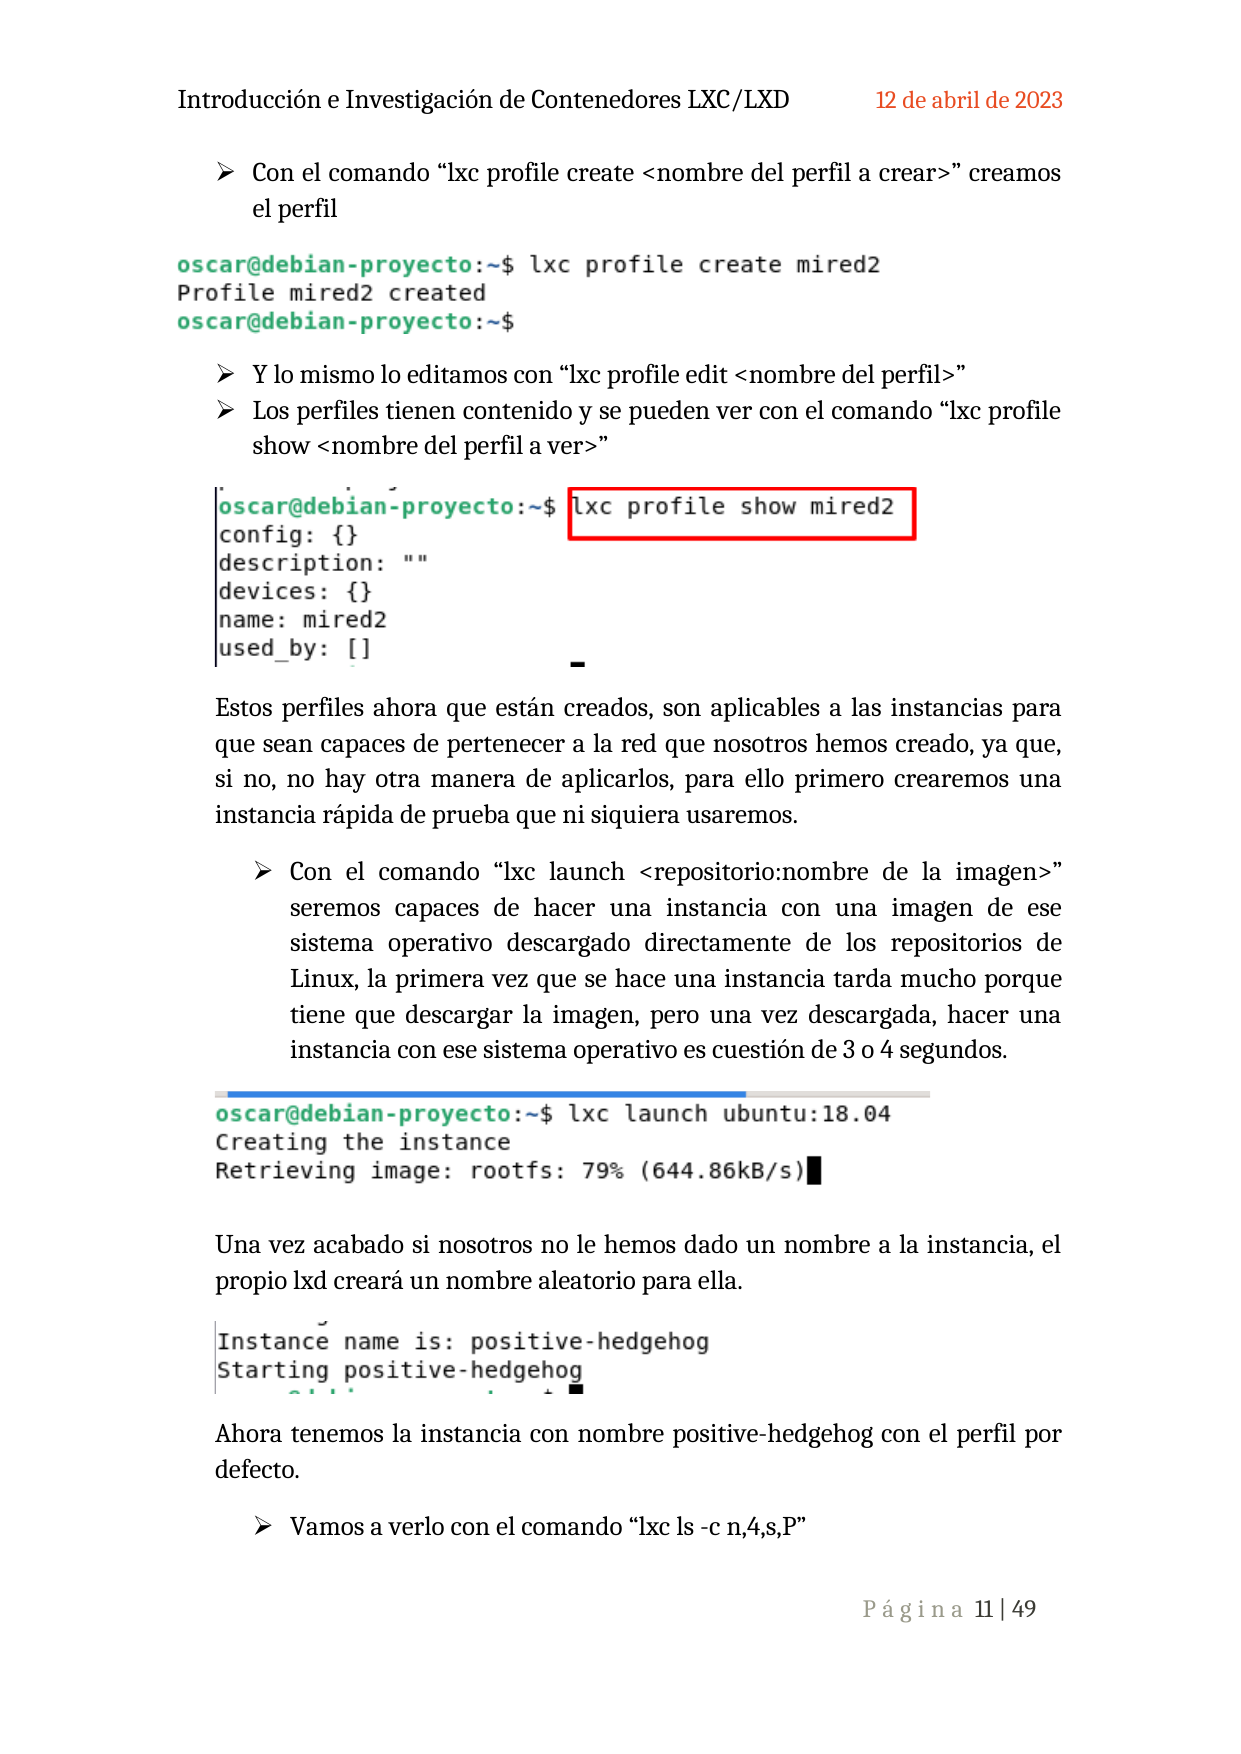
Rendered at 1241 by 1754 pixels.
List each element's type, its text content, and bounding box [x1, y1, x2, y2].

picture [214, 487, 967, 667]
text Ahora tenemos la instancia con nombre positive-hedgehog con el perfil por defecto. [215, 1418, 1063, 1485]
list Y lo mismo lo editamos con “lxc profile edit <nombre del perfil>” [215, 359, 1063, 390]
picture [177, 249, 910, 334]
list Vamos a verlo con el comando “lxc ls -c n,4,s,P” [252, 1511, 1063, 1542]
text Estos perfiles ahora que están creados, son aplicables a las instancias para que sean capaces de pertenecer a la red que nosotros hemos creado, ya que, si no, no hay otra manera de aplicarlos, para ello primero crearemos una instancia rápida de prueba que ni siquiera usaremos. [215, 692, 1063, 830]
list Los perfiles tienen contenido y se pueden ver con el comando “lxc profile show <nombre del perfil a ver>” [215, 395, 1063, 462]
list Con el comando “lxc profile create <nombre del perfil a crear>” creamos el perfil [215, 157, 1063, 224]
picture [214, 1321, 779, 1394]
picture [214, 1091, 931, 1204]
text Una vez acabado si nosotros no le hemos dado un nombre a la instancia, el propio lxd creará un nombre aleatorio para ella. [215, 1229, 1063, 1296]
list Con el comando “lxc launch <repositorio:nombre de la imagen>” seremos capaces de hacer una instancia con una imagen de ese sistema operativo descargado directamente de los repositorios de Linux, la primera vez que se hace una instancia tarda mucho porque tiene que descargar la imagen, pero una vez descargada, hacer una instancia con ese sistema operativo es cuestión de 3 o 4 segundos. [252, 856, 1063, 1066]
